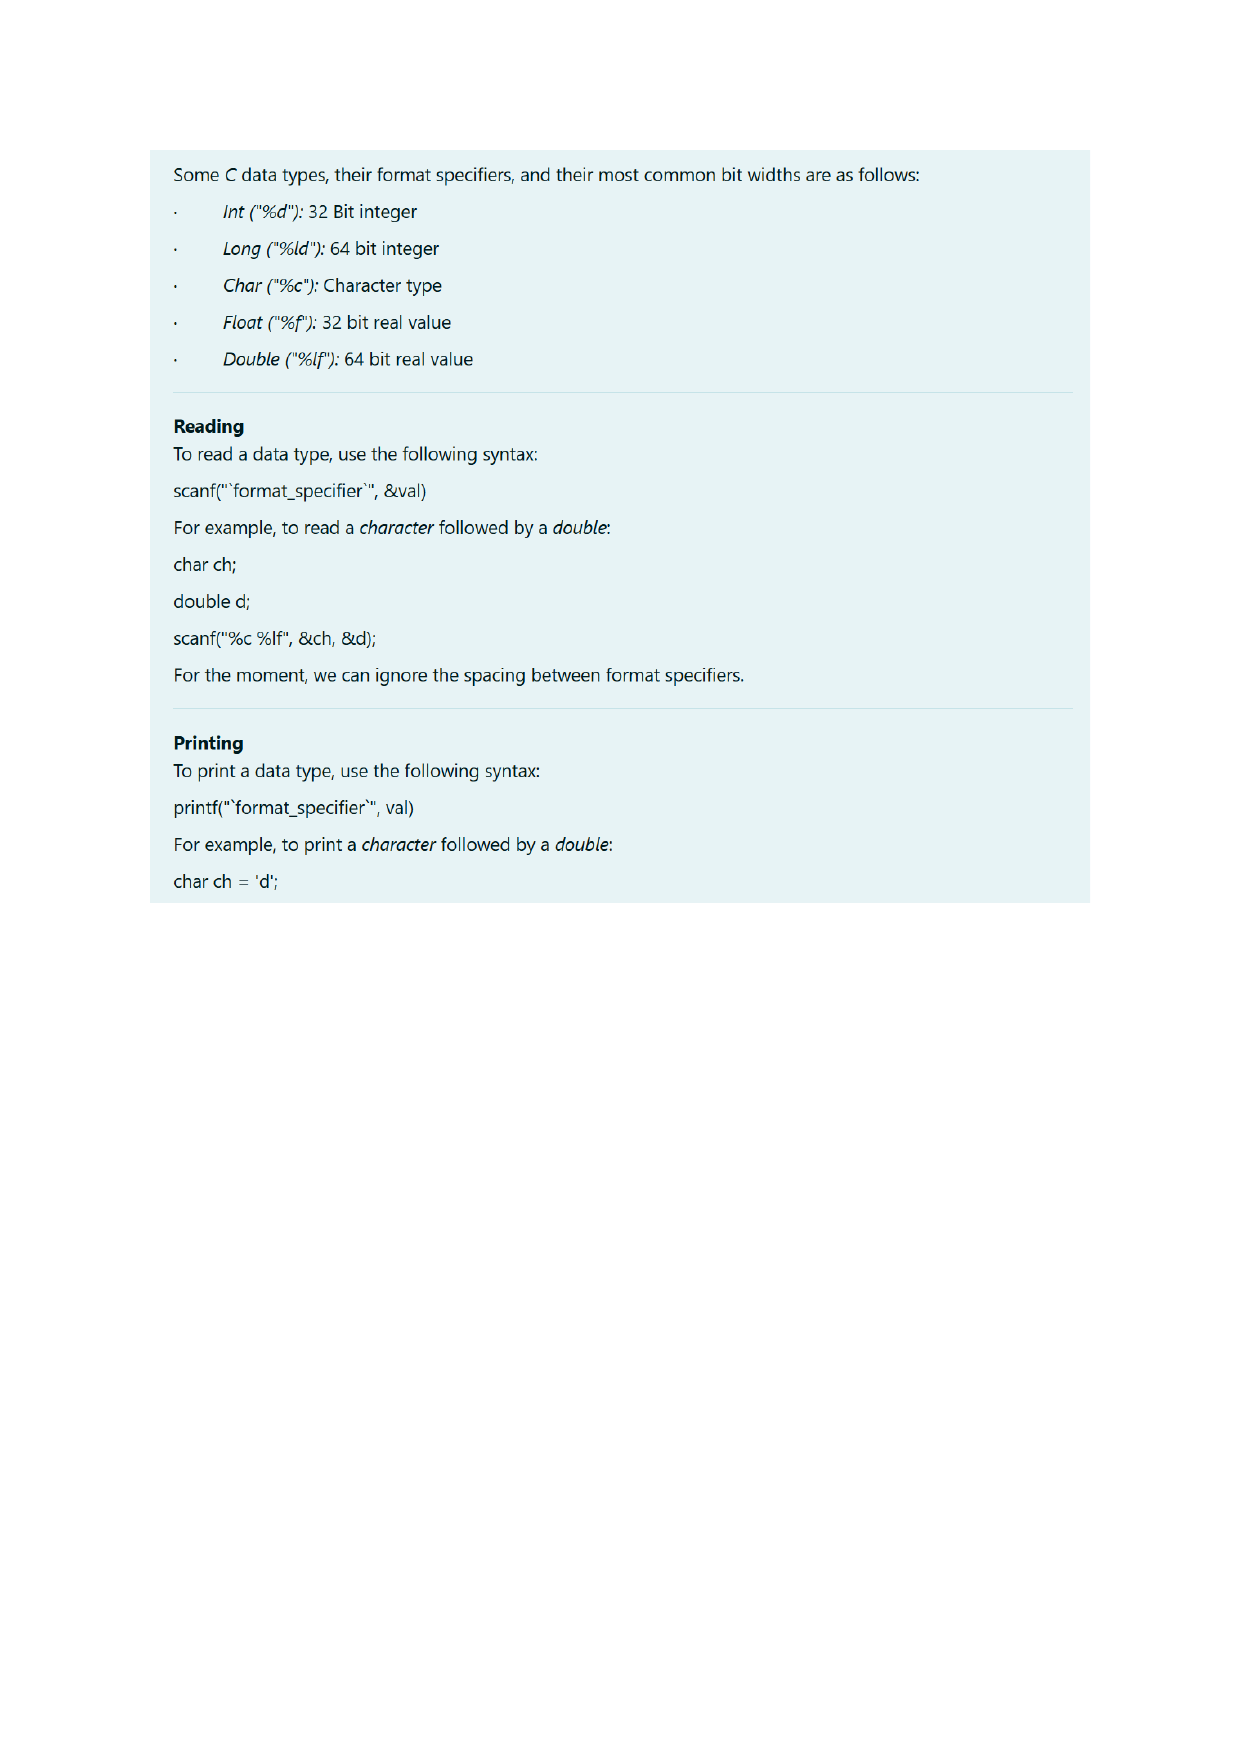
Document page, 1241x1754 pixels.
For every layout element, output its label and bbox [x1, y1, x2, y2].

picture [150, 150, 1091, 903]
